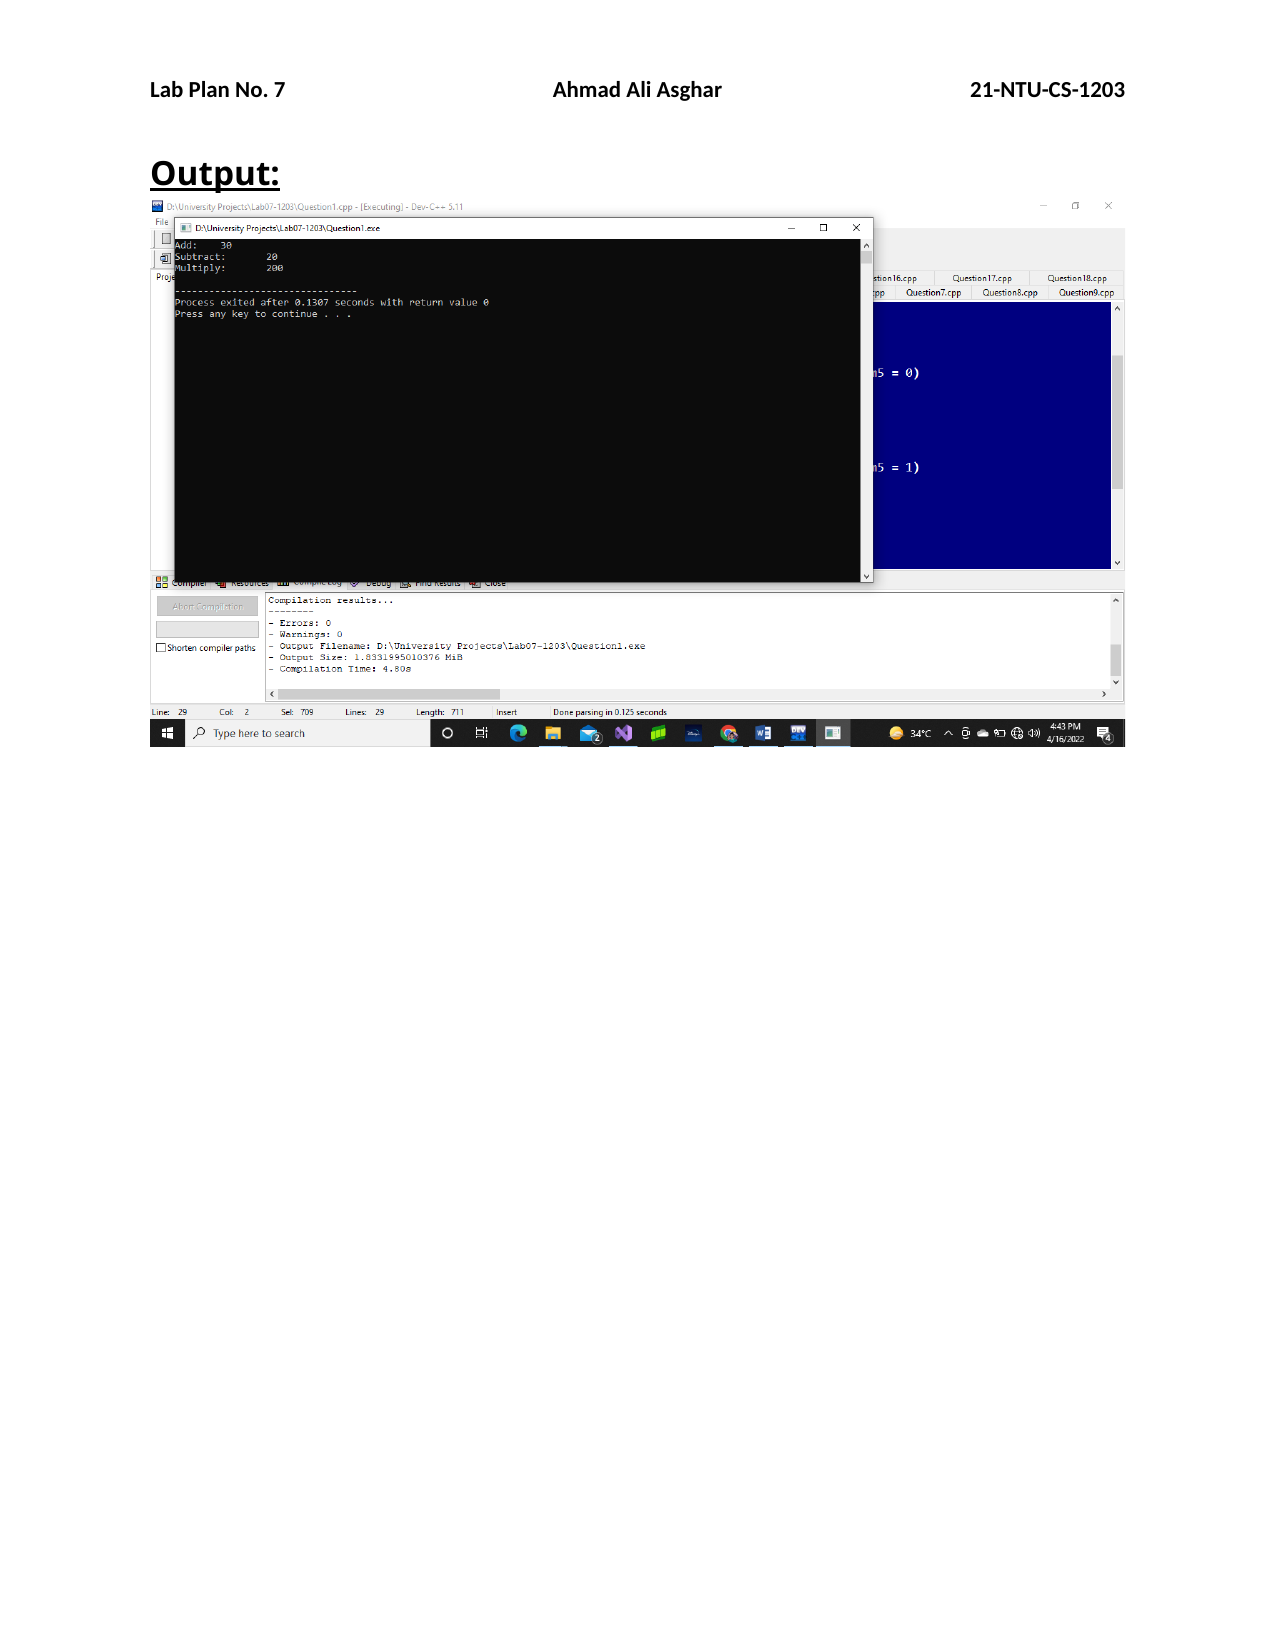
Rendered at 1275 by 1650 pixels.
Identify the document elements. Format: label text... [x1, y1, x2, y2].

subtitle Output: [150, 150, 1125, 198]
picture [150, 198, 1125, 747]
